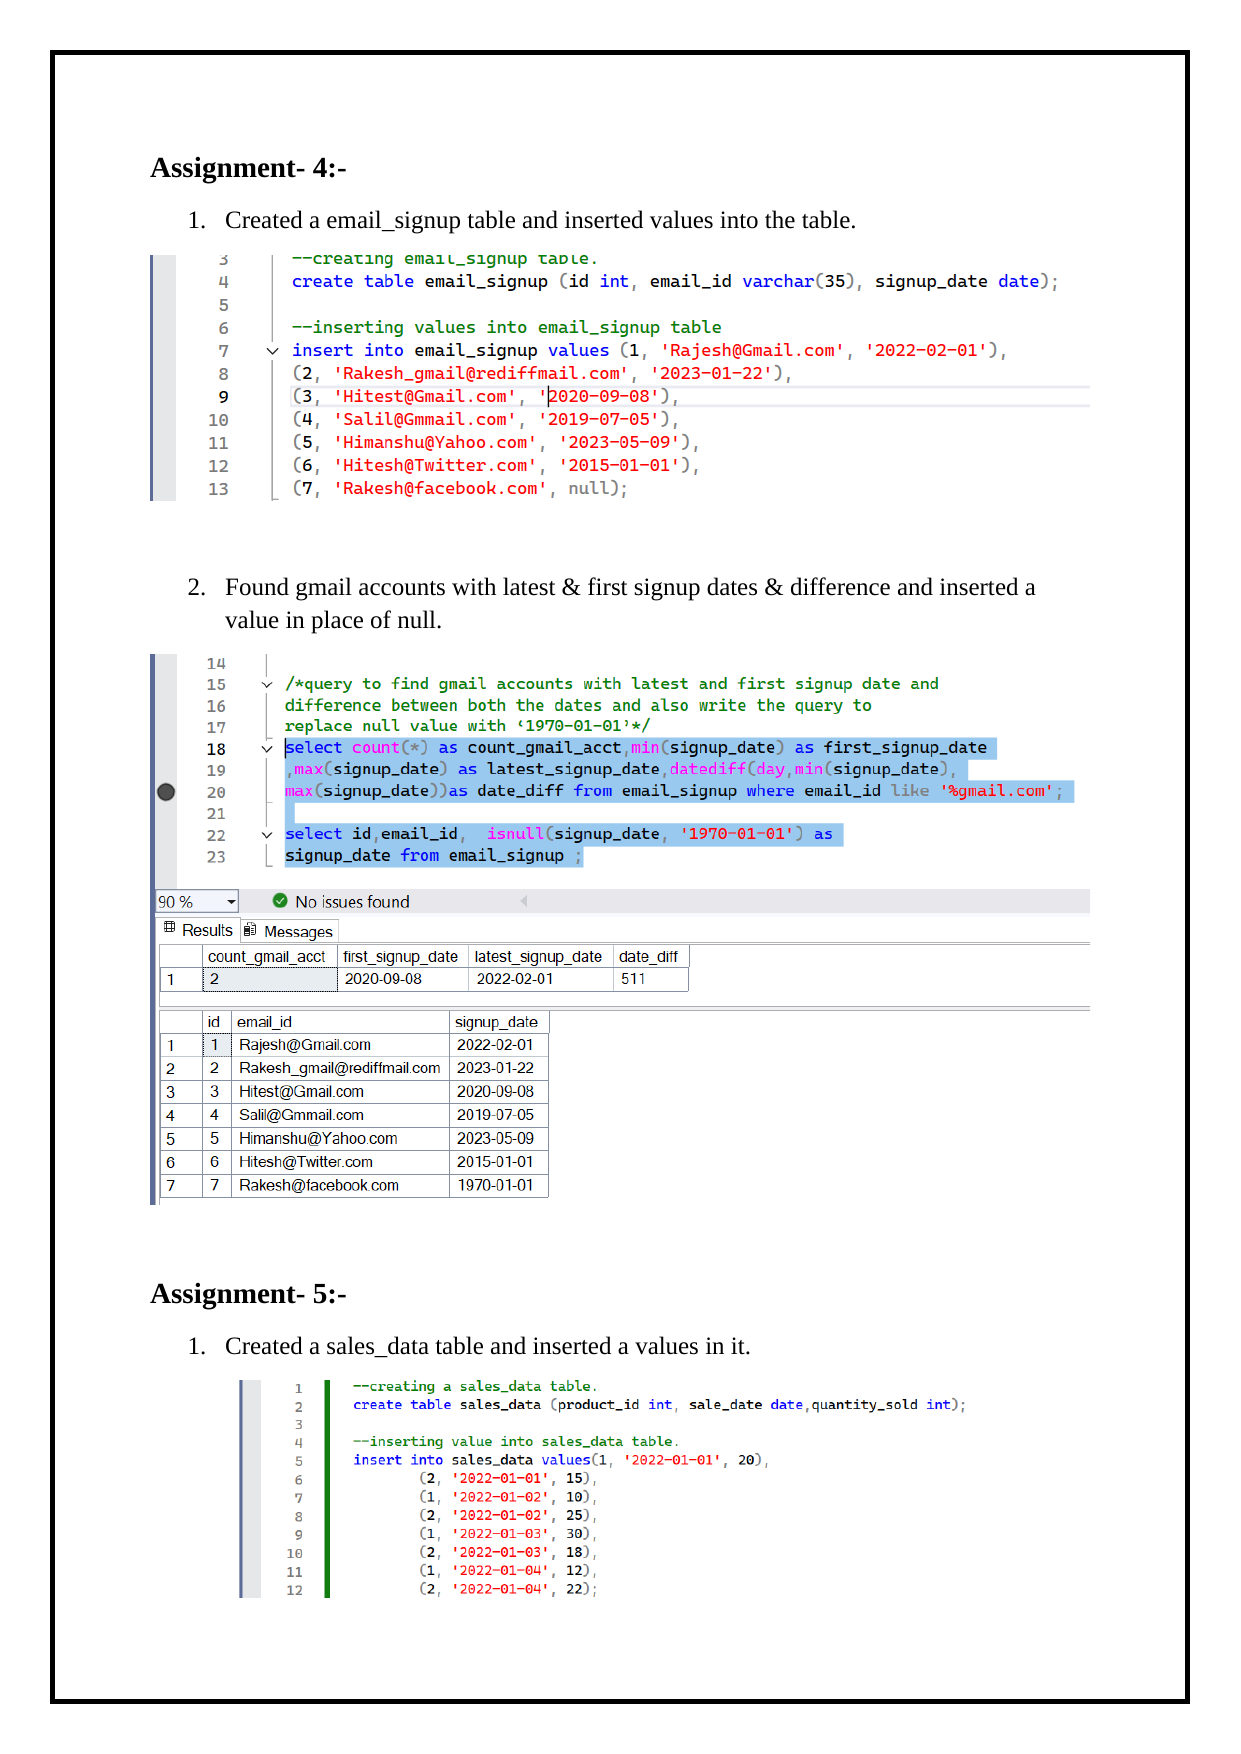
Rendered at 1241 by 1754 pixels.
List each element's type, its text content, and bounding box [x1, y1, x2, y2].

text Assignment- 5:- [150, 1276, 1090, 1309]
list Created a email_signup table and inserted values into the table. [187, 205, 1090, 234]
list Found gmail accounts with latest & first signup dates & difference and inserted a value in place of null. [187, 572, 1090, 634]
list Created a sales_data table and inserted a values in it. [187, 1331, 1090, 1360]
picture [150, 654, 1091, 1205]
picture [150, 255, 1091, 501]
picture [239, 1380, 1001, 1598]
text Assignment- 4:- [150, 150, 1090, 183]
